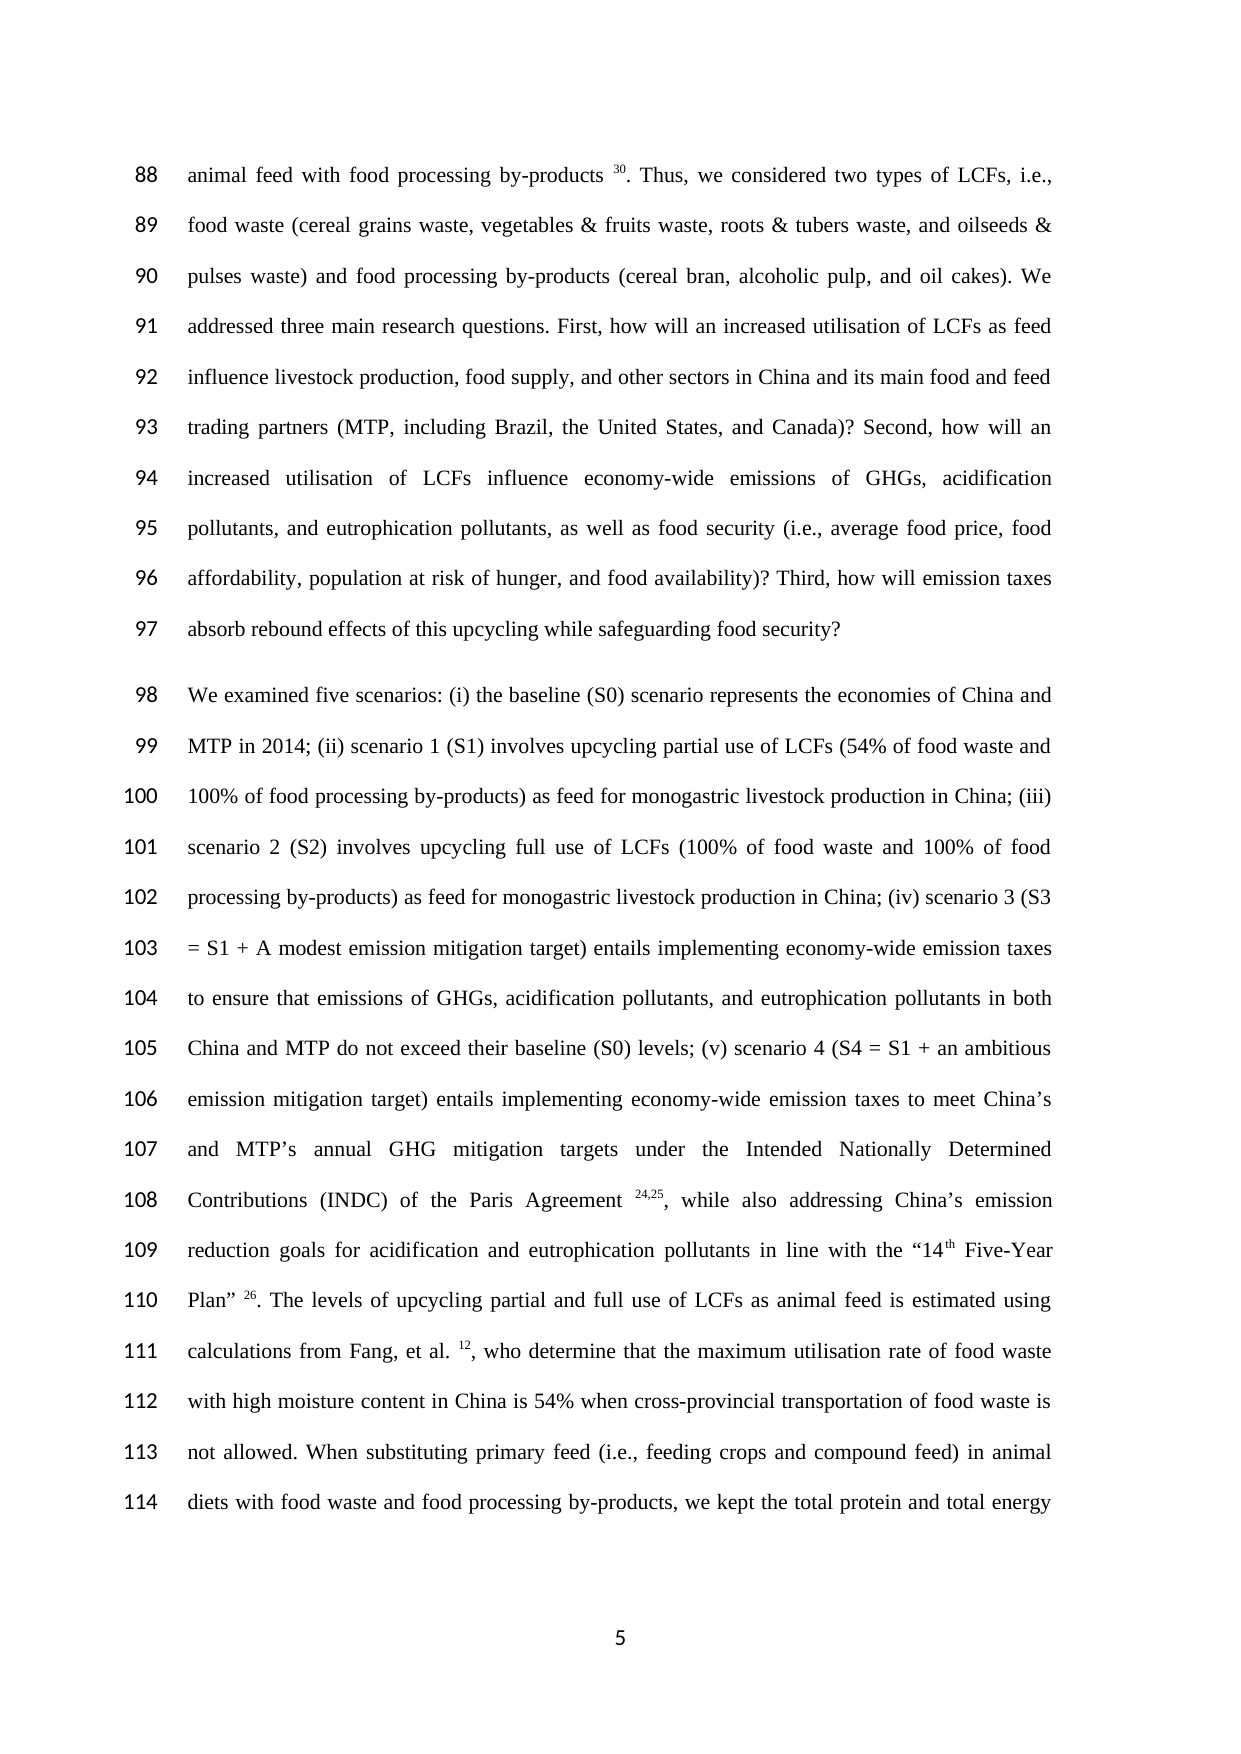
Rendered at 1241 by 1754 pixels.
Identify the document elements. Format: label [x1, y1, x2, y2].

text [187, 162, 1053, 641]
text [187, 682, 1053, 1514]
